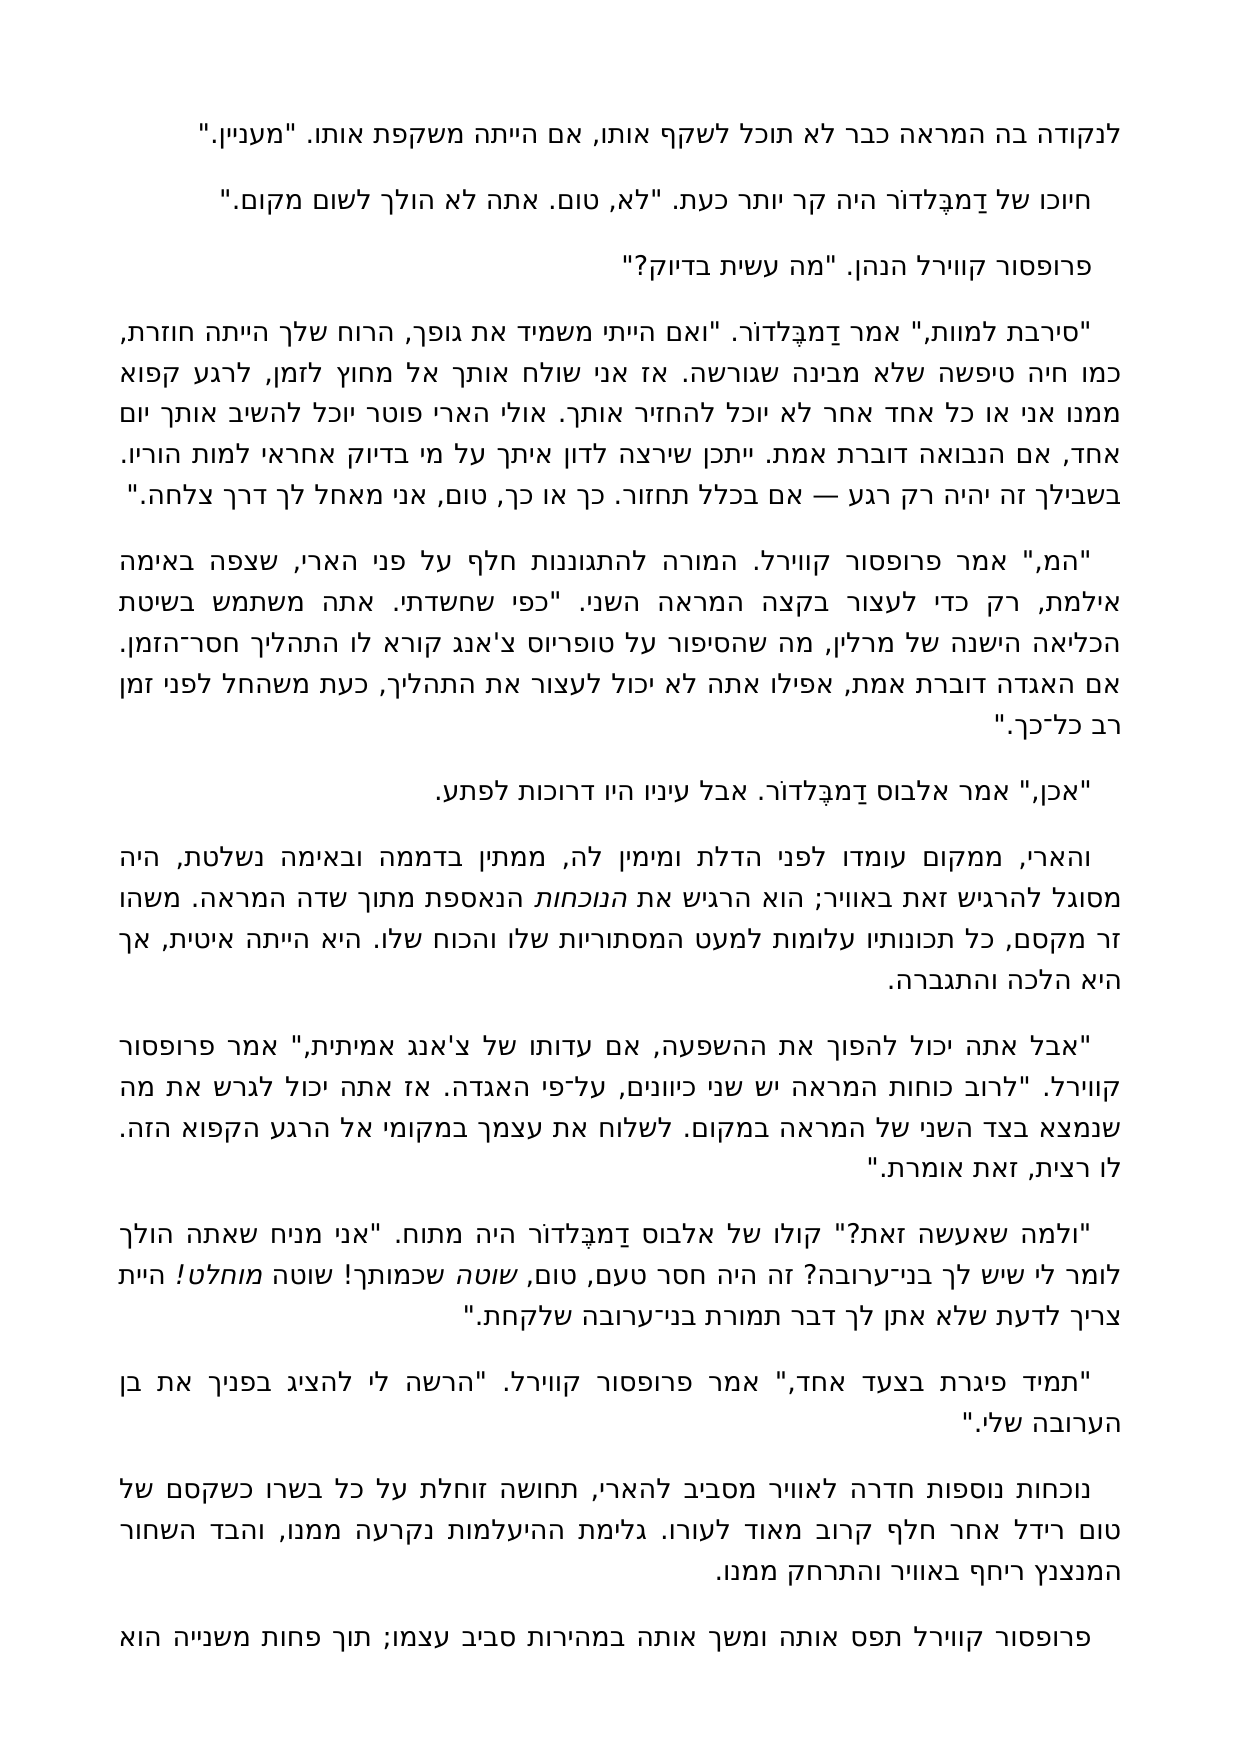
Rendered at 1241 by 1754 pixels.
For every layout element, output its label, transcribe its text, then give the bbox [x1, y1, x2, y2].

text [118, 118, 1122, 150]
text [118, 1621, 1122, 1653]
text "אבל אתה יכול להפוך את ההשפעה, אם עדותו של צ'אנג אמיתית," אמר פרופסור קווירל. "לרוב כוחות המראה יש שני כיוונים, על־פי האגדה. אז אתה יכול לגרש את מה שנמצא בצד השני של המראה במקום. לשלוח את עצמך במקומי אל הרגע הקפוא הזה. לו רצית, זאת אומרת." [118, 1030, 1122, 1184]
text נוכחות נוספות חדרה לאוויר מסביב להארי, תחושה זוחלת על כל בשרו כשקסם של טום רידל אחר חלף קרוב מאוד לעורו. גלימת ההיעלמות נקרעה ממנו, והבד השחור המנצנץ ריחף באוויר והתרחק ממנו. [118, 1473, 1122, 1587]
text חיוכו של דַמבֶּלדוֹר היה קר יותר כעת. "לא, טום. אתה לא הולך לשום מקום." [118, 184, 1122, 216]
text "סירבת למוות," אמר דַמבֶּלדוֹר. "ואם הייתי משמיד את גופך, הרוח שלך הייתה חוזרת, כמו חיה טיפשה שלא מבינה שגורשה. אז אני שולח אותך אל מחוץ לזמן, לרגע קפוא ממנו אני או כל אחד אחר לא יוכל להחזיר אותך. אולי הארי פוטר יוכל להשיב אותך יום אחד, אם הנבואה דוברת אמת. ייתכן שירצה לדון איתך על מי בדיוק אחראי למות הוריו. בשבילך זה יהיה רק רגע — אם בכלל תחזור. כך או כך, טום, אני מאחל לך דרך צלחה." [118, 316, 1122, 511]
text "תמיד פיגרת בצעד אחד," אמר פרופסור קווירל. "הרשה לי להציג בפניך את בן הערובה שלי." [118, 1367, 1122, 1439]
text "ולמה שאעשה זאת?" קולו של אלבוס דַמבֶּלדוֹר היה מתוח. "אני מניח שאתה הולך לומר לי שיש לך בני־ערובה? זה היה חסר טעם, טום, שוטה שכמותך! שוטה מוחלט! היית צריך לדעת שלא אתן לך דבר תמורת בני־ערובה שלקחת." [118, 1219, 1122, 1332]
text פרופסור קווירל הנהן. "מה עשית בדיוק?" [118, 250, 1122, 282]
text והארי, ממקום עומדו לפני הדלת ומימין לה, ממתין בדממה ובאימה נשלטת, היה מסוגל להרגיש זאת באוויר; הוא הרגיש את הנוכחות הנאספת מתוך שדה המראה. משהו זר מקסם, כל תכונותיו עלומות למעט המסתוריות שלו והכוח שלו. היא הייתה איטית, אך היא הלכה והתגברה. [118, 841, 1122, 996]
text "אכן," אמר אלבוס דַמבֶּלדוֹר. אבל עיניו היו דרוכות לפתע. [118, 775, 1122, 807]
text "המ," אמר פרופסור קווירל. המורה להתגוננות חלף על פני הארי, שצפה באימה אילמת, רק כדי לעצור בקצה המראה השני. "כפי שחשדתי. אתה משתמש בשיטת הכליאה הישנה של מרלין, מה שהסיפור על טופריוס צ'אנג קורא לו התהליך חסר־הזמן. אם האגדה דוברת אמת, אפילו אתה לא יכול לעצור את התהליך, כעת משהחל לפני זמן רב כל־כך." [118, 546, 1122, 741]
